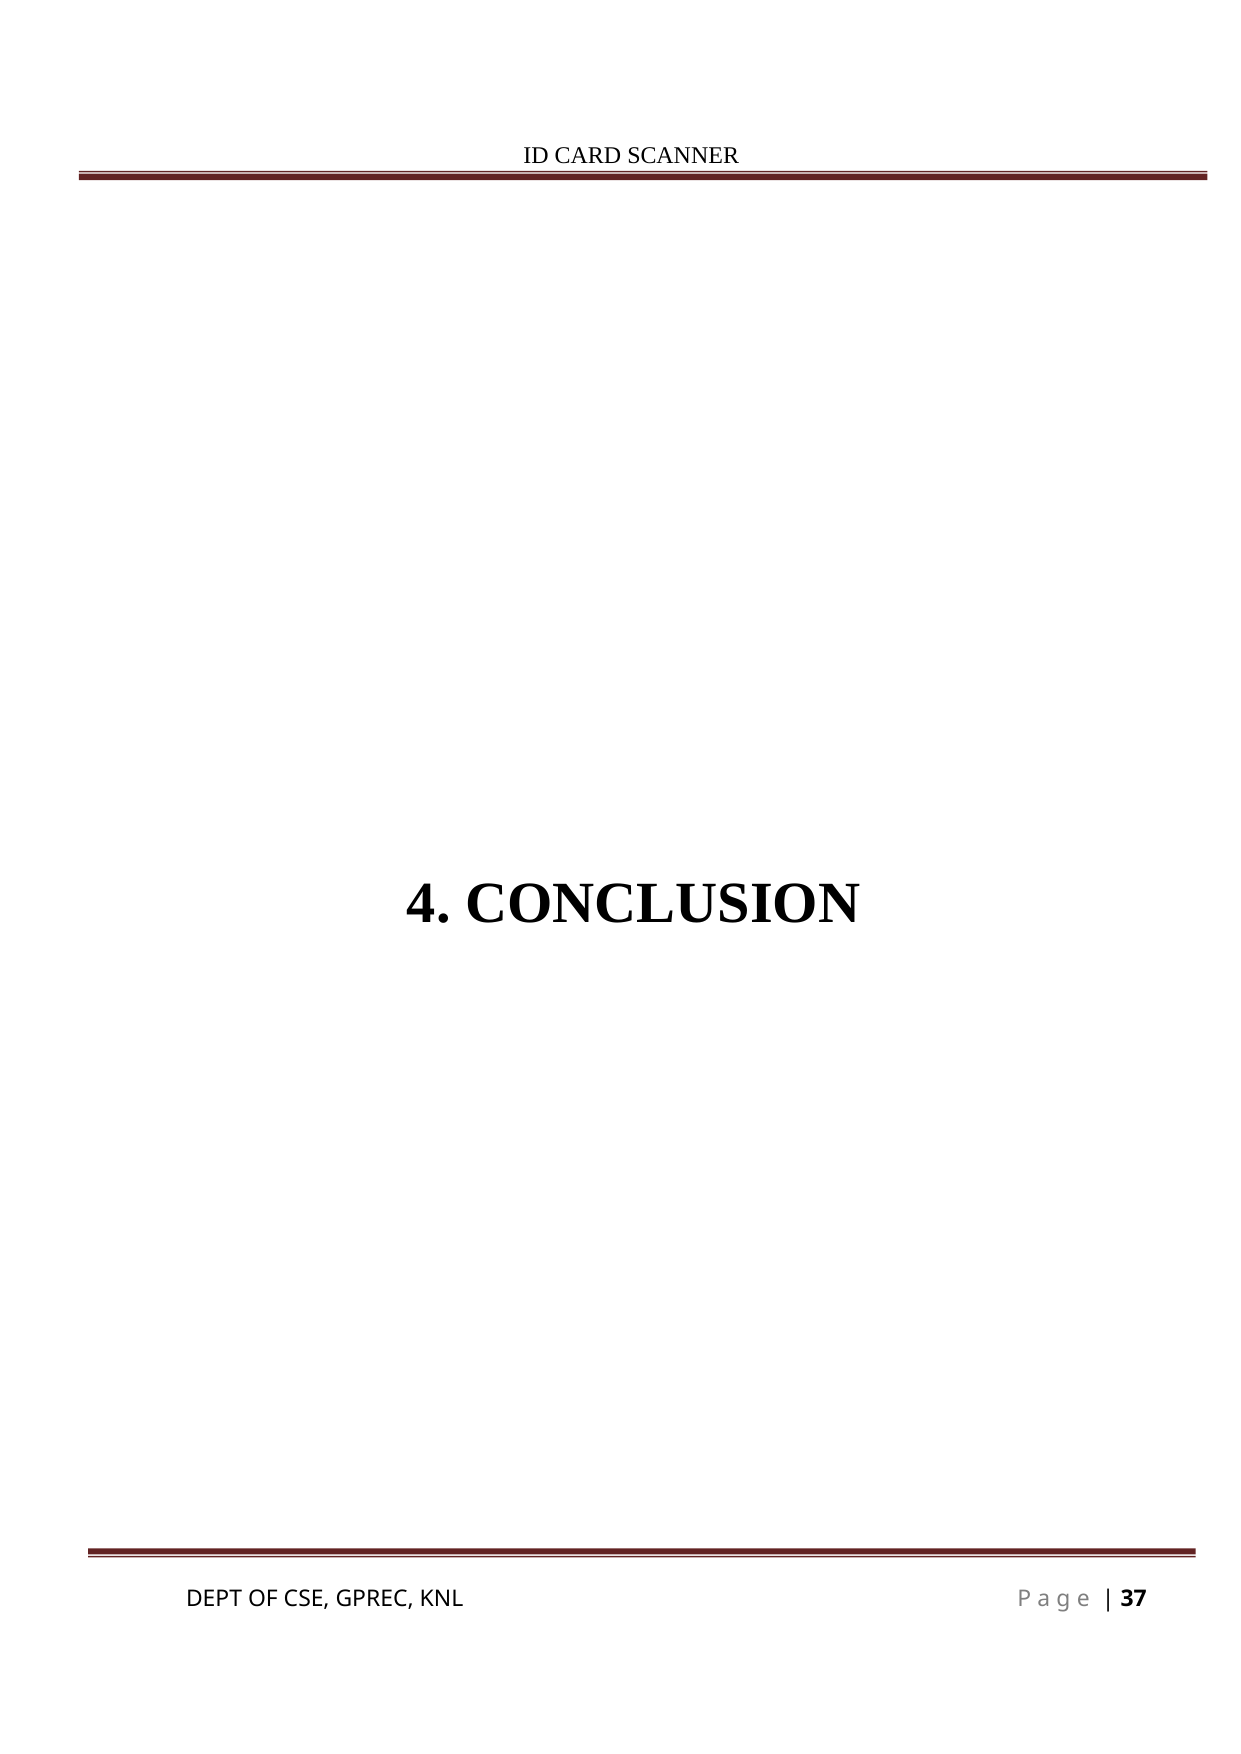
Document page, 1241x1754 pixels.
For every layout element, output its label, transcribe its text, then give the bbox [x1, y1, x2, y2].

text 4. CONCLUSION [135, 868, 1132, 935]
